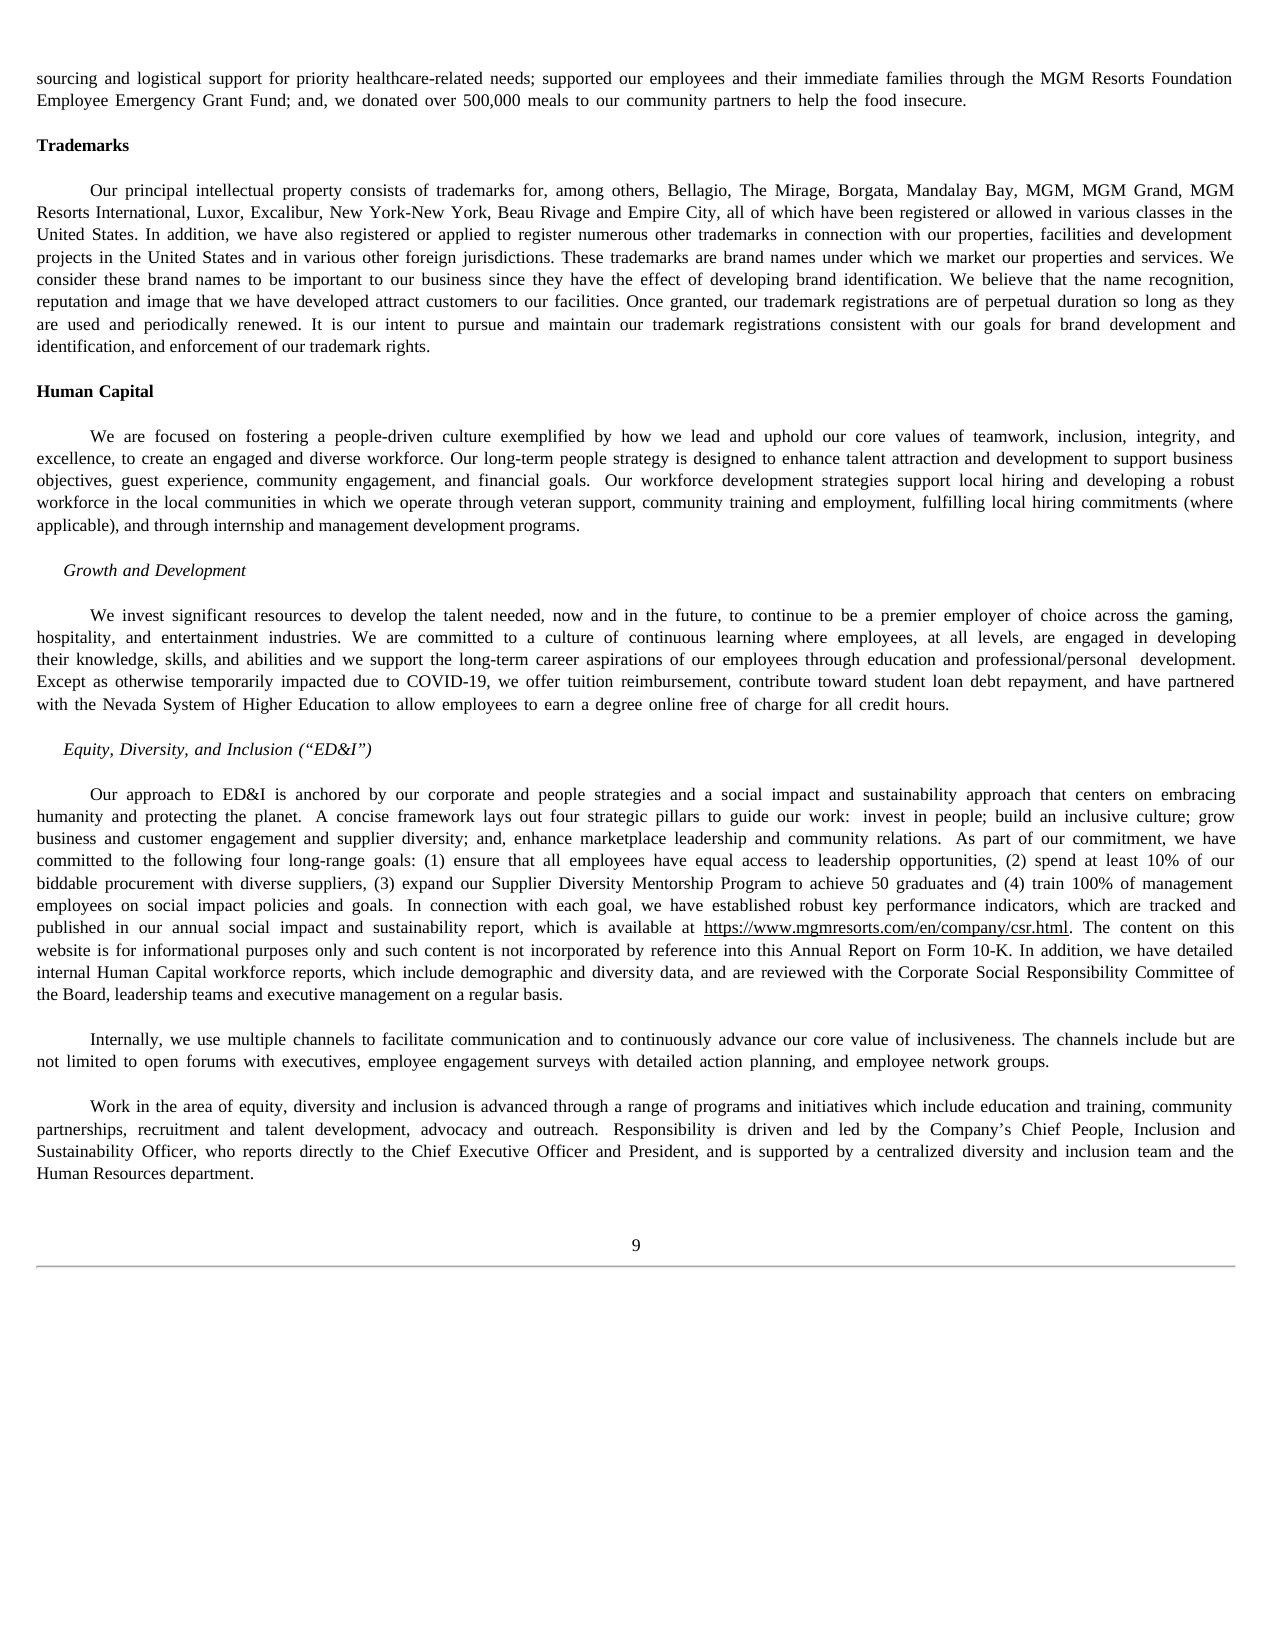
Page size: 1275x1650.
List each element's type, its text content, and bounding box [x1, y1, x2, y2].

text We invest significant resources to develop the talent needed, now and in the future, to continue to be a premier employer of choice across the gaming, hospitality, and entertainment industries. We are committed to a culture of continuous learning where employees, at all levels, are engaged in developing their knowledge, skills, and abilities and we support the long-term career aspirations of our employees through education and professional/personal development. Except as otherwise temporarily impacted due to COVID-19, we offer tuition reimbursement, contribute toward student loan debt repayment, and have partnered with the Nevada System of Higher Education to allow employees to earn a degree online free of charge for all credit hours. [36, 604, 1236, 714]
text Internally, we use multiple channels to facilitate communication and to continuously advance our core value of inclusiveness. The channels include but are not limited to open forums with executives, employee engagement surveys with detailed action planning, and employee network groups. [36, 1029, 1235, 1072]
text sourcing and logistical support for priority healthcare-related needs; supported our employees and their immediate families through the MGM Resorts Foundation Employee Emergency Grant Fund; and, we donated over 500,000 meals to our community partners to help the food insecure. [36, 68, 1252, 110]
text We are focused on fostering a people-driven culture exemplified by how we lead and uphold our core values of teamwork, inclusion, integrity, and excellence, to create an engaged and diverse workforce. Our long-term people strategy is designed to enhance talent attraction and development to support business objectives, guest experience, community engagement, and financial goals. Our workforce development strategies support local hiring and developing a robust workforce in the local communities in which we operate through veteran support, community training and employment, fulfilling local hiring commitments (where applicable), and through internship and management development programs. [36, 426, 1236, 535]
text Our principal intellectual property consists of trademarks for, among others, Bellagio, The Mirage, Borgata, Mandalay Bay, MGM, MGM Grand, MGM Resorts International, Luxor, Excalibur, New York-New York, Beau Rivage and Empire City, all of which have been registered or allowed in various classes in the United States. In addition, we have also registered or applied to register numerous other trademarks in connection with our properties, facilities and development projects in the United States and in various other foreign jurisdictions. These trademarks are brand names under which we market our properties and services. We consider these brand names to be important to our business since they have the effect of developing brand identification. We believe that the name recognition, reputation and image that we have developed attract customers to our facilities. Once granted, our trademark registrations are of perpetual duration so long as they are used and periodically renewed. It is our intent to pursue and maintain our trademark registrations consistent with our goals for brand development and identification, and enforcement of our trademark rights. [36, 179, 1236, 356]
subtitle Human Capital [36, 381, 1252, 401]
text Growth and Development [63, 559, 1252, 580]
text Our approach to ED&I is anchored by our corporate and people strategies and a social impact and sustainability approach that centers on embracing humanity and protecting the planet. A concise framework lays out four strategic pillars to guide our work: invest in people; build an inclusive culture; grow business and customer engagement and supplier diversity; and, enhance marketplace leadership and community relations. As part of our commitment, we have committed to the following four long-range goals: (1) ensure that all employees have equal access to leadership opportunities, (2) spend at least 10% of our biddable procurement with diverse suppliers, (3) expand our Supplier Diversity Mentorship Program to achieve 50 graduates and (4) train 100% of management employees on social impact policies and goals. In connection with each goal, we have established robust key performance indicators, which are tracked and published in our annual social impact and sustainability report, which is available at https://www.mgmresorts.com/en/company/csr.html. The content on this website is for informational purposes only and such content is not incorporated by reference into this Annual Report on Form 10-K. In addition, we have detailed internal Human Capital workforce reports, which include demographic and diversity data, and are reviewed with the Corporate Social Responsibility Committee of the Board, leadership teams and executive management on a regular basis. [36, 783, 1236, 1004]
subtitle Trademarks [36, 135, 1252, 155]
text Equity, Diversity, and Inclusion (“ED&I”) [63, 738, 1252, 759]
text Work in the area of equity, diversity and inclusion is advanced through a range of programs and initiatives which include education and training, community partnerships, recruitment and talent development, advocacy and outreach. Responsibility is driven and led by the Company’s Chief People, Inclusion and Sustainability Officer, who reports directly to the Chief Executive Officer and President, and is supported by a centralized diversity and inclusion team and the Human Resources department. [36, 1096, 1236, 1183]
